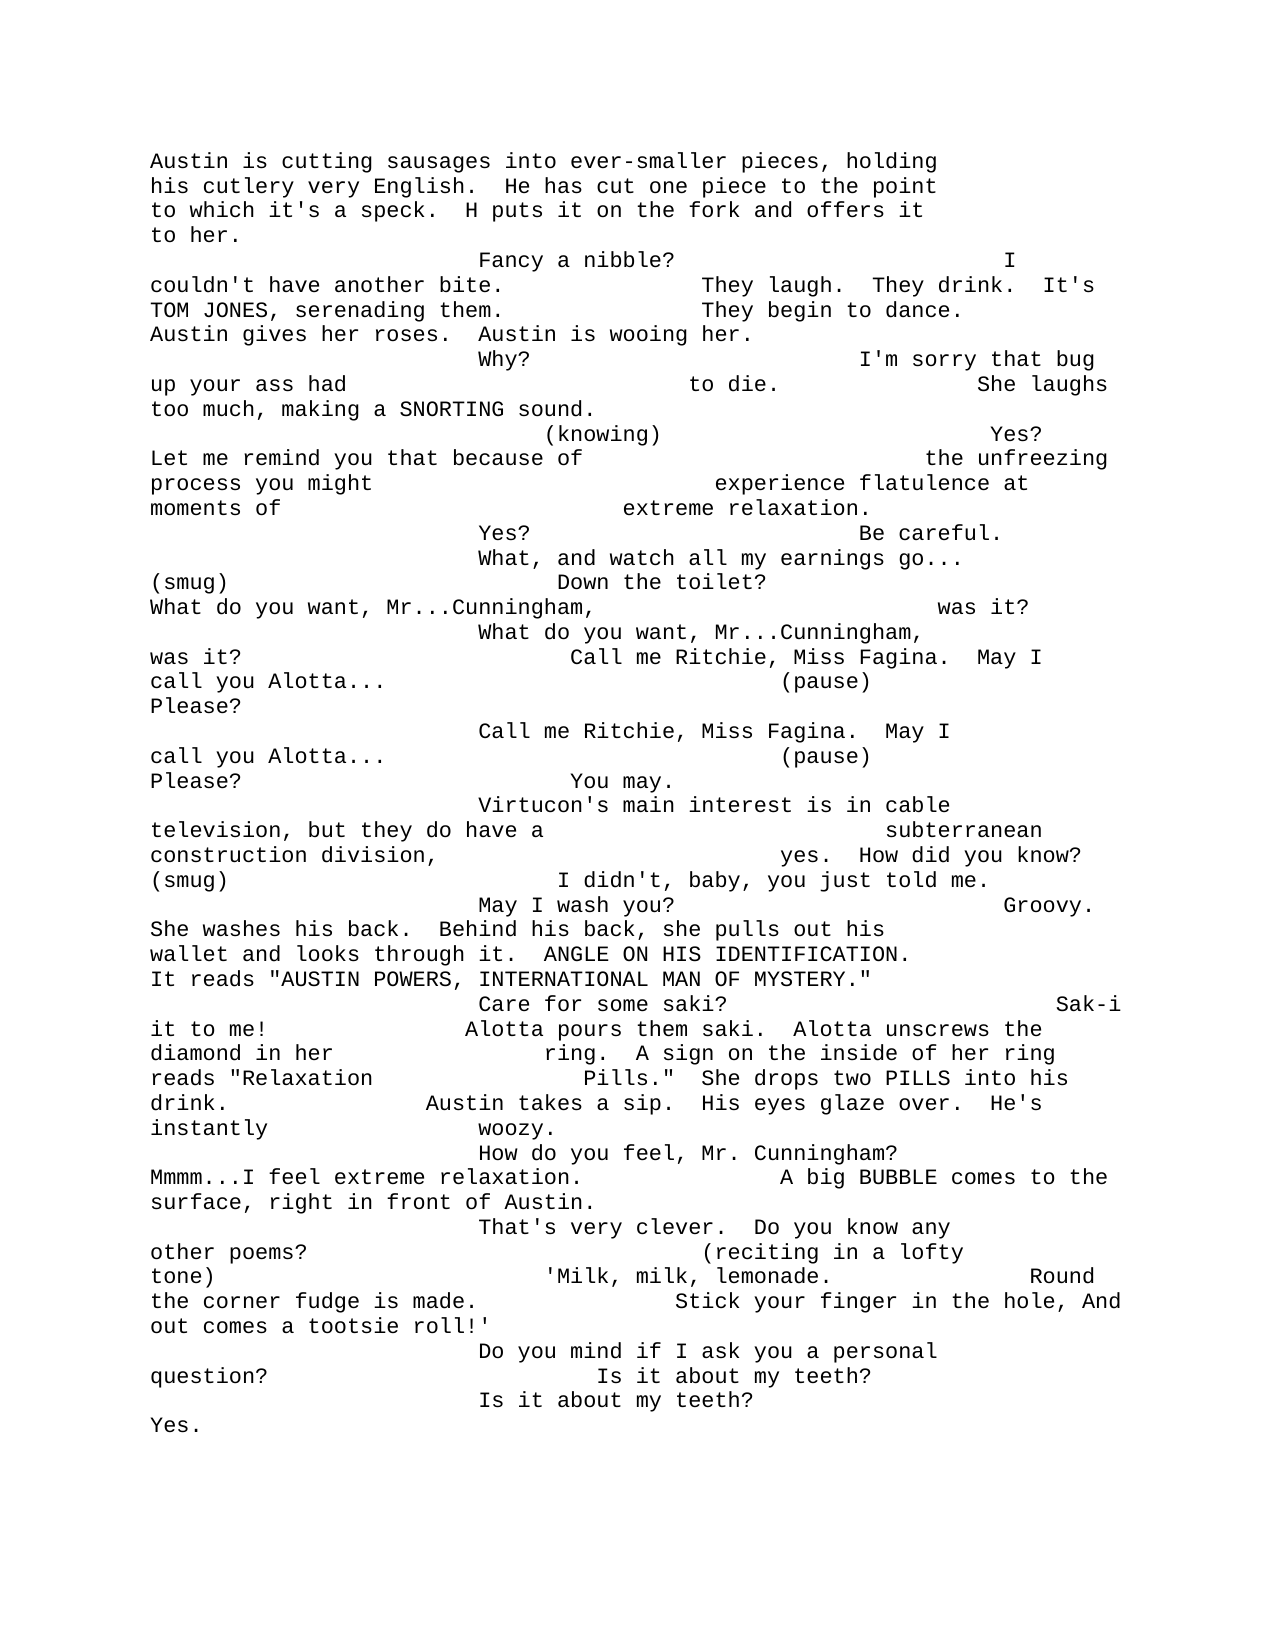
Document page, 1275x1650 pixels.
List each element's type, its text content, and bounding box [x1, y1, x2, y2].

text That's very clever. Do you know any other poems? (reciting in a lofty tone) 'Milk, milk, lemonade. Round the corner fudge is made. Stick your finger in the hole, And out comes a tootsie roll!' [150, 1216, 1125, 1340]
text Fancy a nibble? I couldn't have another bite. They laugh. They drink. It's TOM JONES, serenading them. They begin to dance. Austin gives her roses. Austin is wooing her. [150, 249, 1125, 348]
text What do you want, Mr...Cunningham, was it? Call me Ritchie, Miss Fagina. May I call you Alotta... (pause) Please? [150, 621, 1125, 720]
text Do you mind if I ask you a personal question? Is it about my teeth? [150, 1340, 1125, 1389]
text May I wash you? Groovy. She washes his back. Behind his back, she pulls out his wallet and looks through it. ANGLE ON HIS IDENTIFICATION. It reads "AUSTIN POWERS, INTERNATIONAL MAN OF MYSTERY." [150, 894, 1125, 993]
text Virtucon's main interest is in cable television, but they do have a subterranean construction division, yes. How did you know? (smug) I didn't, baby, you just told me. [150, 794, 1125, 894]
text What, and watch all my earnings go... (smug) Down the toilet? What do you want, Mr...Cunningham, was it? [150, 547, 1125, 621]
text Call me Ritchie, Miss Fagina. May I call you Alotta... (pause) Please? You may. [150, 720, 1125, 794]
text Care for some saki? Sak-i it to me! Alotta pours them saki. Alotta unscrews the diamond in her ring. A sign on the inside of her ring reads "Relaxation Pills." She drops two PILLS into his drink. Austin takes a sip. His eyes glaze over. He's instantly woozy. [150, 993, 1125, 1142]
text Is it about my teeth? Yes. [150, 1389, 1125, 1439]
text Yes? Be careful. [150, 522, 1125, 547]
text Why? I'm sorry that bug up your ass had to die. She laughs too much, making a SNORTING sound. [150, 348, 1125, 423]
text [150, 150, 1125, 249]
text How do you feel, Mr. Cunningham? Mmmm...I feel extreme relaxation. A big BUBBLE comes to the surface, right in front of Austin. [150, 1142, 1125, 1216]
text (knowing) Yes? Let me remind you that because of the unfreezing process you might experience flatulence at moments of extreme relaxation. [150, 423, 1125, 522]
